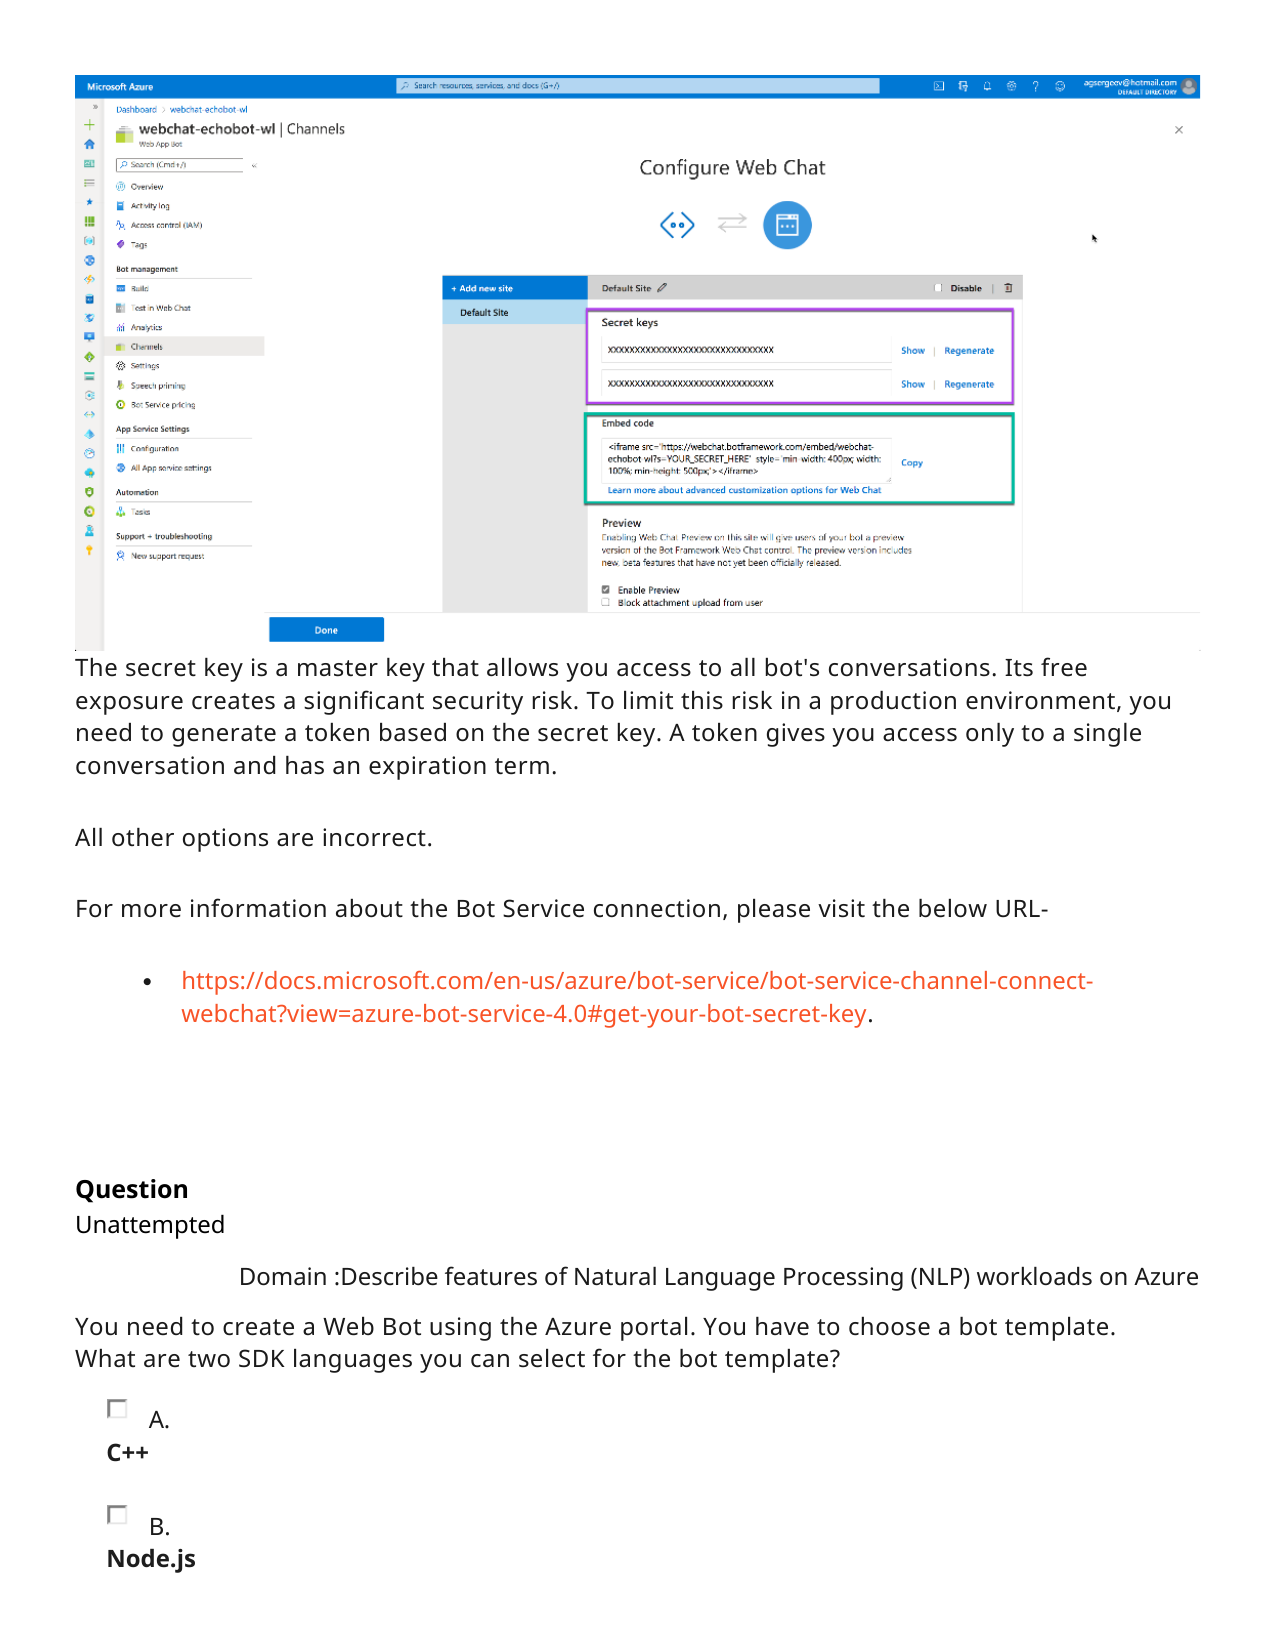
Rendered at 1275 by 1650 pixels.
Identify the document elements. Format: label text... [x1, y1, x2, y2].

text C++ [106, 1436, 1200, 1468]
picture [75, 75, 1200, 651]
list https://docs.microsoft.com/en-us/azure/bot-service/bot-service-channel-connect-webchat?view=azure-bot-service-4.0#get-your-bot-secret-key. [144, 964, 1169, 1029]
text What are two SDK languages you can select for the bot template? [75, 1342, 1200, 1375]
text You need to create a Web Bot using the Azure portal. You have to choose a bot template. [75, 1309, 1200, 1342]
subtitle Question 35 [75, 1172, 1200, 1206]
text All other options are incorrect. [75, 821, 1200, 853]
text B. [106, 1498, 1200, 1542]
text A. [106, 1391, 1200, 1436]
text Unattempted [75, 1208, 1200, 1241]
text Node.js [106, 1542, 1200, 1575]
text The secret key is a master key that allows you access to all bot's conversations. Its free exposure creates a significant security risk. To limit this risk in a production environment, you need to generate a token based on the secret key. A token gives you access only to a single conversation and has an expiration term. [75, 651, 1200, 781]
text For more information about the Bot Service connection, please visit the below URL- [75, 892, 1200, 925]
text Domain :Describe features of Natural Language Processing (NLP) workloads on Azure [75, 1260, 1200, 1293]
